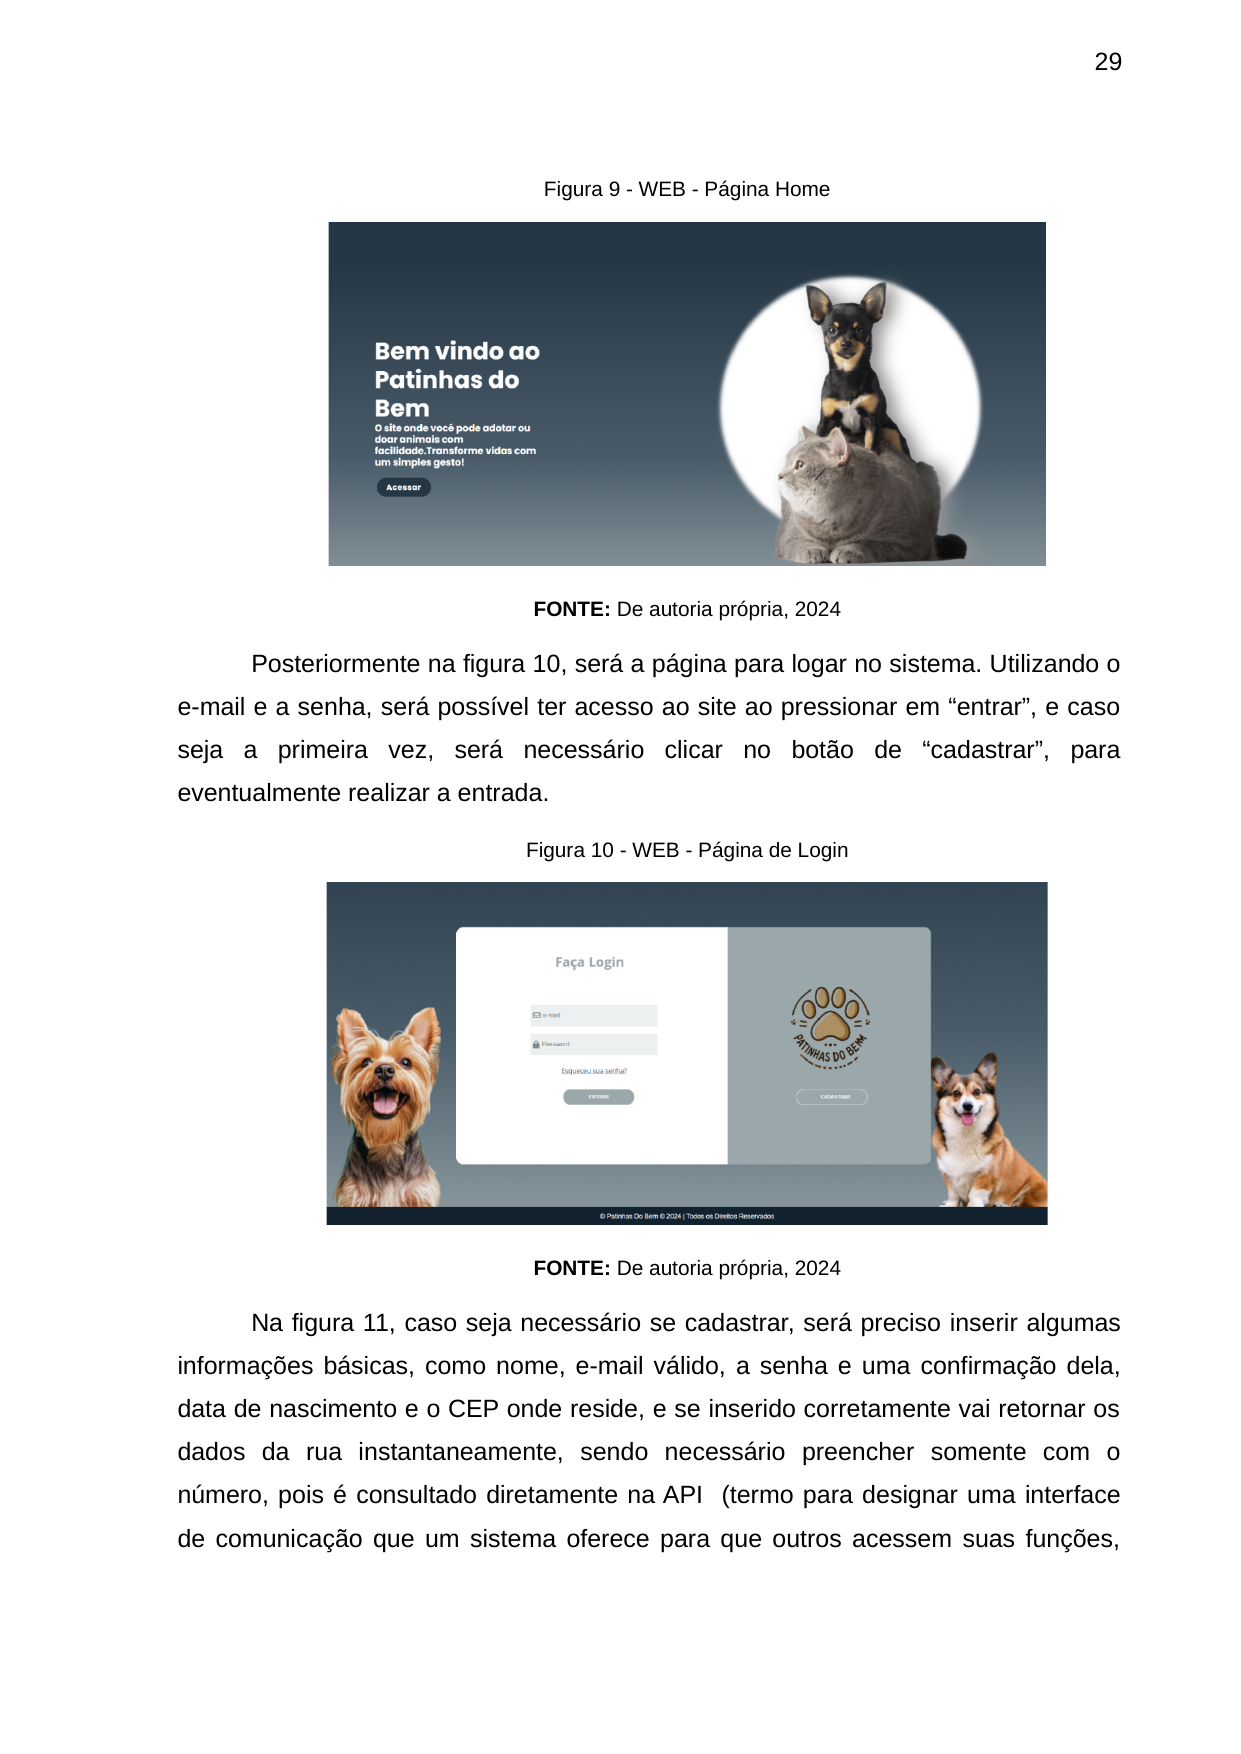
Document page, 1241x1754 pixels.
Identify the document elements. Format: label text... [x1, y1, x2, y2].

text FONTE: De autoria própria, 2024 [252, 596, 1122, 620]
text Figura 10 - WEB - Página de Login [252, 838, 1122, 862]
text FONTE: De autoria própria, 2024 [252, 1255, 1122, 1279]
picture [326, 882, 1048, 1225]
text Posteriormente na figura 10, será a página para logar no sistema. Utilizando o e-mail e a senha, será possível ter acesso ao site ao pressionar em “entrar”, e caso seja a primeira vez, será necessário clicar no botão de “cadastrar”, para eventualmente realizar a entrada. [177, 649, 1122, 807]
picture [328, 222, 1046, 566]
text Figura 9 - WEB - Página Home [252, 177, 1122, 201]
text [177, 1308, 1122, 1552]
